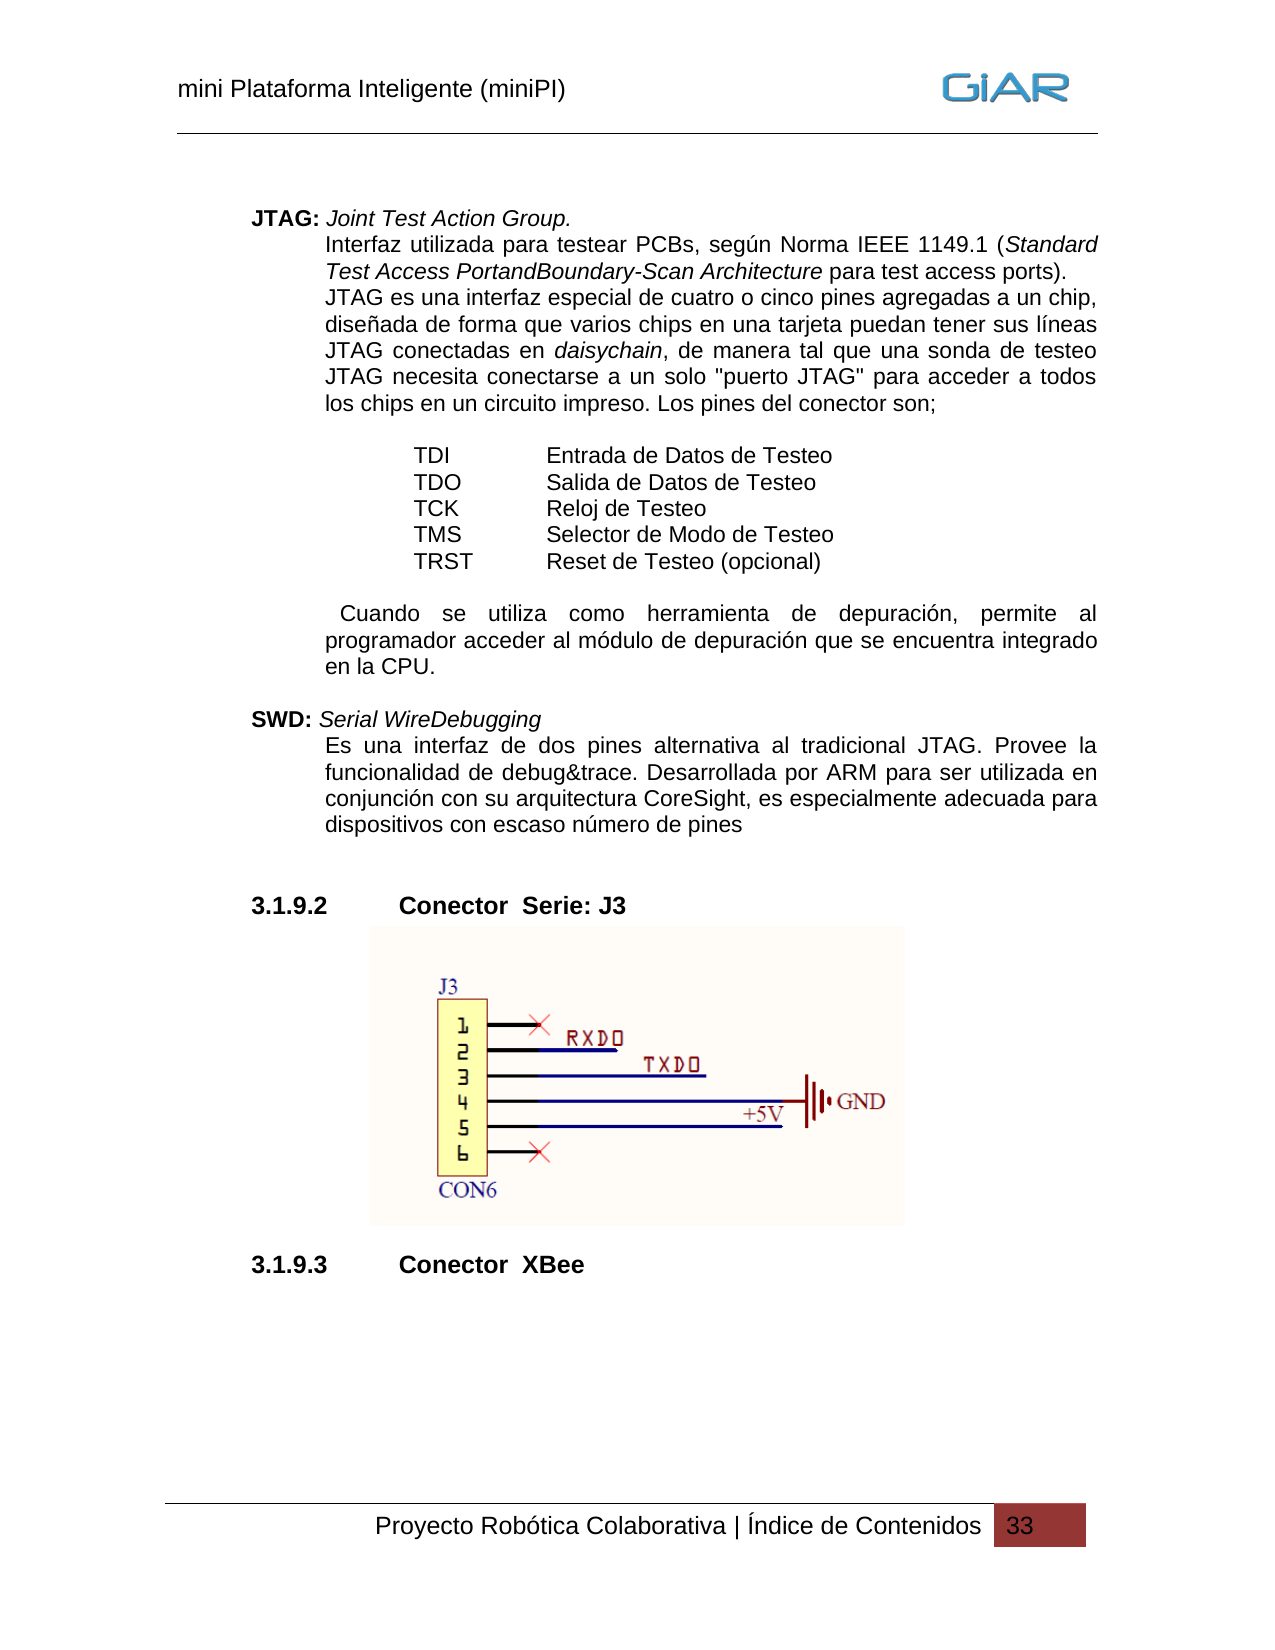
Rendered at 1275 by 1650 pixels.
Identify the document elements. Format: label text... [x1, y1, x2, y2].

text Interfaz utilizada para testear PCBs, según Norma IEEE 1149.1 (Standard Test Access PortandBoundary-Scan Architecture para test access ports). [325, 231, 1098, 284]
text SWD: Serial WireDebugging [251, 706, 1098, 732]
text TDI Entrada de Datos de Testeo [398, 442, 1098, 469]
subtitle Conector Serie: J3 [236, 891, 1098, 920]
picture [369, 926, 906, 1226]
text Cuando se utiliza como herramienta de depuración, permite al programador acceder al módulo de depuración que se encuentra integrado en la CPU. [325, 600, 1098, 679]
subtitle Conector XBee [236, 1250, 1098, 1279]
picture [906, 48, 1099, 133]
text TRST Reset de Testeo (opcional) [398, 548, 1098, 574]
text TDO Salida de Datos de Testeo [398, 469, 1098, 495]
text Es una interfaz de dos pines alternativa al tradicional JTAG. Provee la funcionalidad de debug&trace. Desarrollada por ARM para ser utilizada en conjunción con su arquitectura CoreSight, es especialmente adecuada para dispositivos con escaso número de pines [325, 732, 1098, 838]
text JTAG: Joint Test Action Group. [251, 205, 1098, 231]
text JTAG es una interfaz especial de cuatro o cinco pines agregadas a un chip, diseñada de forma que varios chips en una tarjeta puedan tener sus líneas JTAG conectadas en daisychain, de manera tal que una sonda de testeo JTAG necesita conectarse a un solo "puerto JTAG" para acceder a todos los chips en un circuito impreso. Los pines del conector son; [325, 284, 1098, 416]
text TCK Reloj de Testeo [398, 495, 1098, 521]
text TMS Selector de Modo de Testeo [398, 521, 1098, 548]
